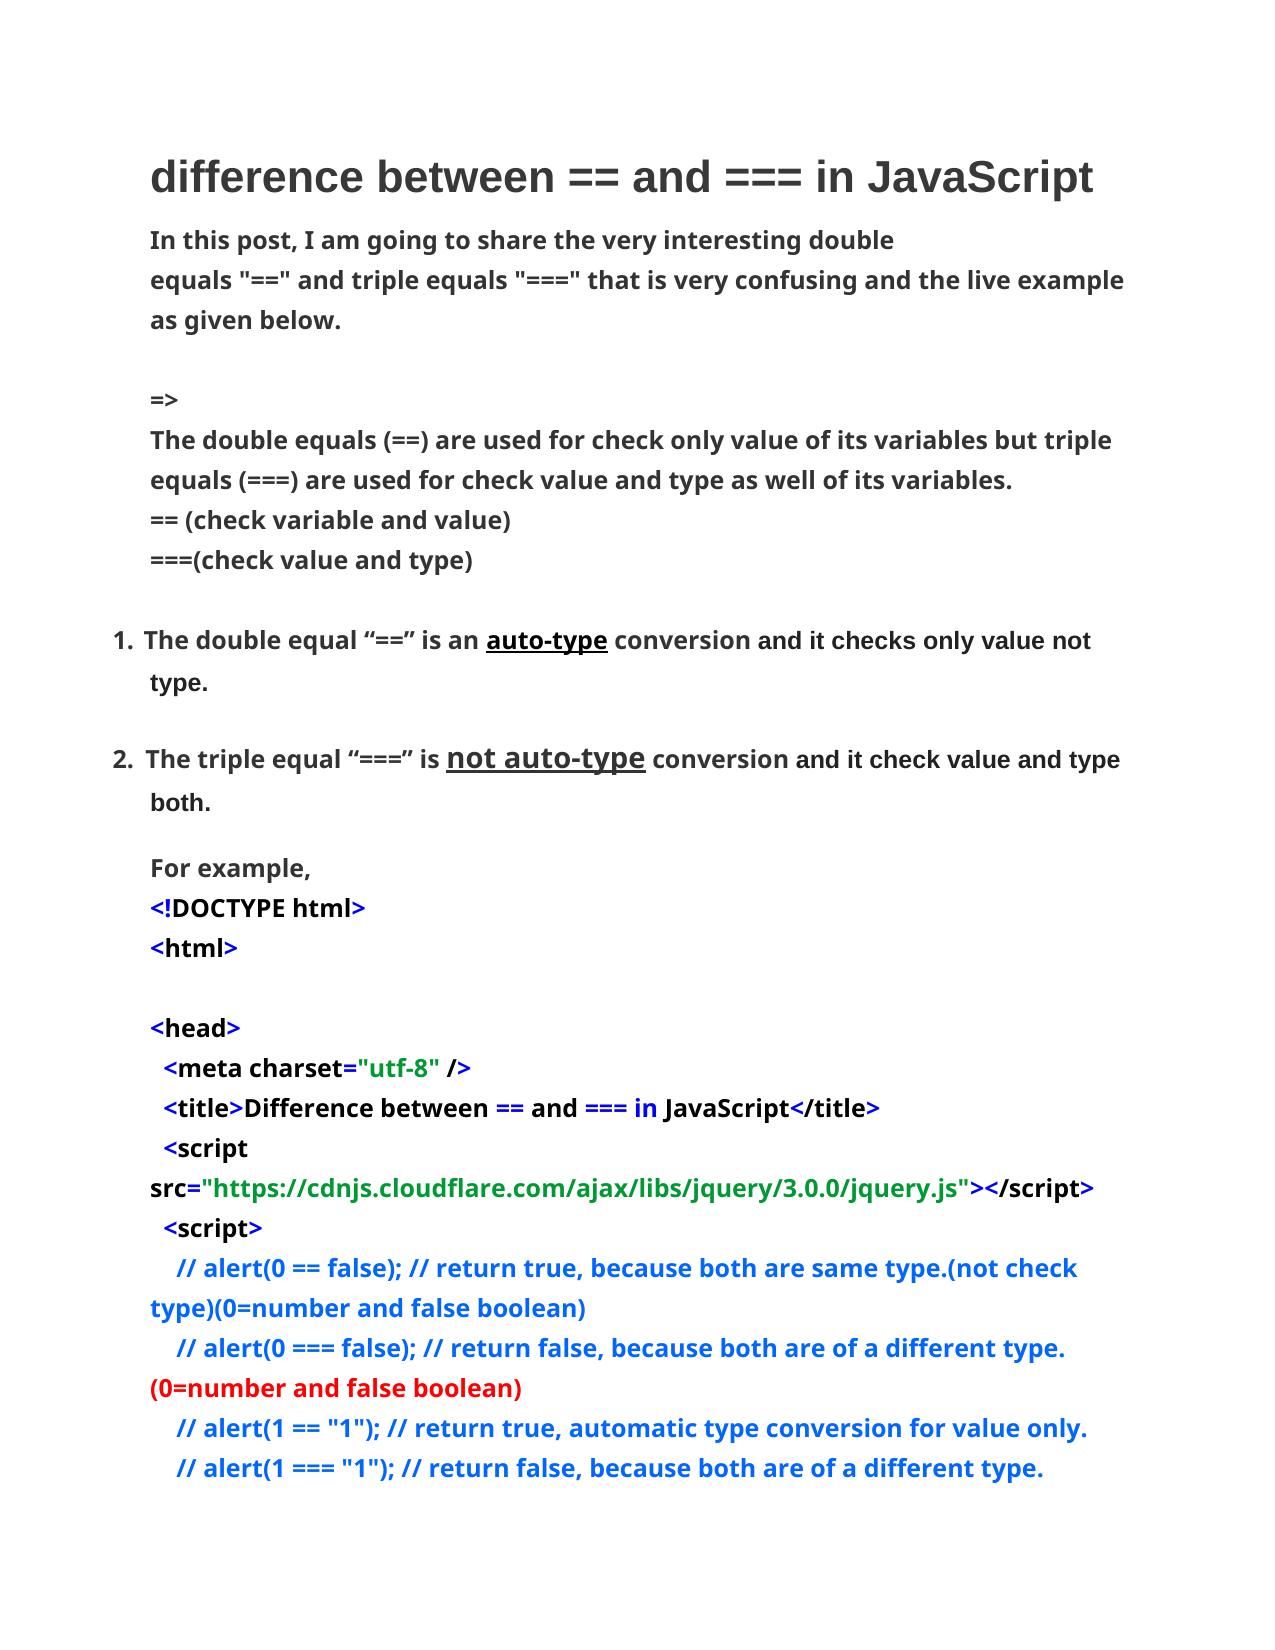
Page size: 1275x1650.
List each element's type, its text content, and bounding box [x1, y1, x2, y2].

text In this post, I am going to share the very interesting double equals "==" and triple equals "===" that is very confusing and the live example as given below. [150, 217, 1125, 337]
text // alert(1 === "1"); // return false, because both are of a different type. [150, 1445, 1125, 1485]
text <html> [150, 925, 1125, 965]
text <script src="https://cdnjs.cloudflare.com/ajax/libs/jquery/3.0.0/jquery.js"></script> [150, 1125, 1125, 1205]
text ===(check value and type) [150, 537, 1125, 577]
text => [150, 337, 1125, 417]
text // alert(0 == false); // return true, because both are same type.(not check type)(0=number and false boolean) [150, 1245, 1125, 1325]
text <meta charset="utf-8" /> [150, 1045, 1125, 1085]
text <head> [150, 1005, 1125, 1045]
text difference between == and === in JavaScript [150, 150, 1125, 202]
text // alert(1 == "1"); // return true, automatic type conversion for value only. [150, 1405, 1125, 1445]
text <title>Difference between == and === in JavaScript</title> [150, 1085, 1125, 1125]
text <!DOCTYPE html> [150, 885, 1125, 925]
text // alert(0 === false); // return false, because both are of a different type. (0=number and false boolean) [150, 1325, 1125, 1405]
text <script> [150, 1205, 1125, 1245]
text 1. The double equal “==” is an auto-type conversion and it checks only value not type. [112, 617, 1125, 697]
text The double equals (==) are used for check only value of its variables but triple equals (===) are used for check value and type as well of its variables. [150, 417, 1125, 497]
text For example, [150, 817, 1125, 885]
text == (check variable and value) [150, 497, 1125, 537]
text 2. The triple equal “===” is not auto-type conversion and it check value and type both.﻿ [112, 737, 1125, 817]
